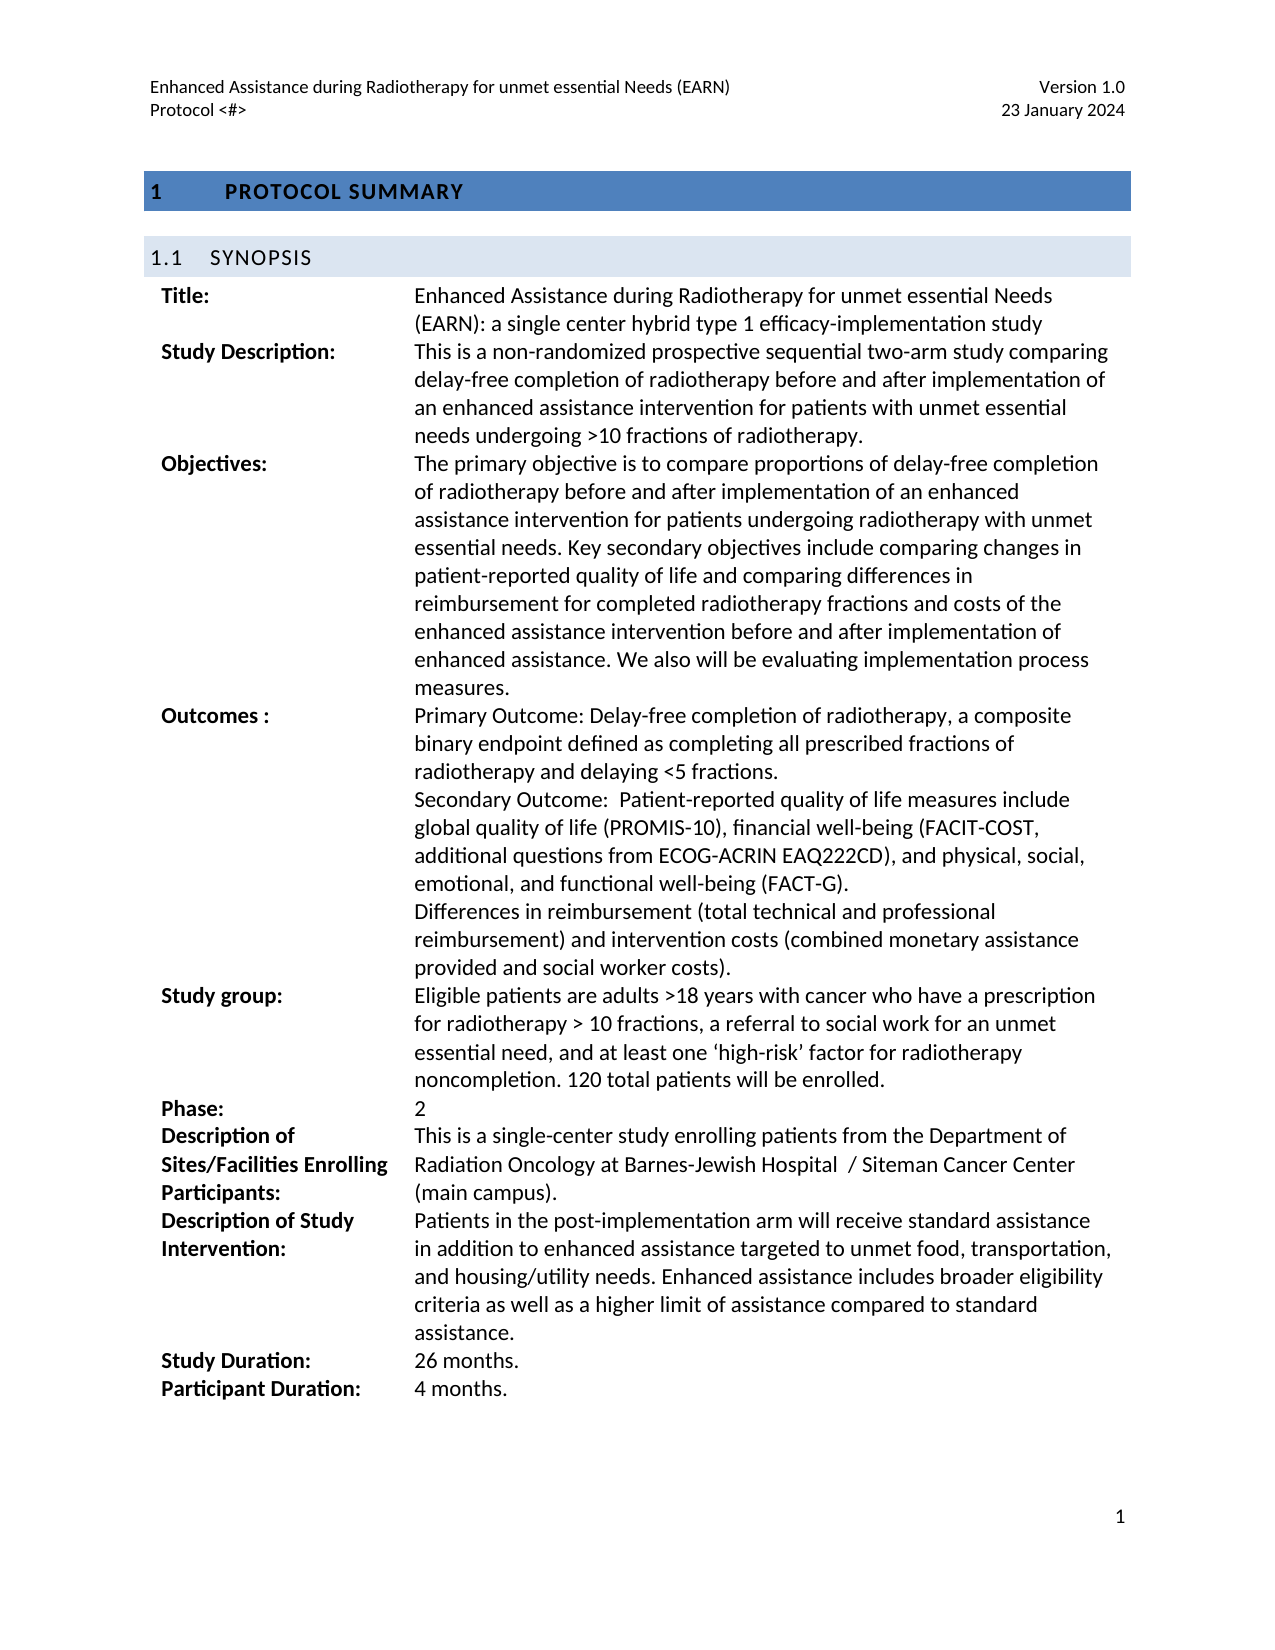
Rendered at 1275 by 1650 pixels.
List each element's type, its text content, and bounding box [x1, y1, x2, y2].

table_cell This is a single-center study enrolling patients from the Department of Radiation Oncology at Barnes-Jewish Hospital / Siteman Cancer Center (main campus). [403, 1122, 1124, 1206]
table_cell Primary Outcome: Delay-free completion of radiotherapy, a composite binary endpoint defined as completing all prescribed fractions of radiotherapy and delaying <5 fractions. Secondary Outcome: Patient-reported quality of life measures include global quality of life (PROMIS-10), financial well-being (FACIT-COST, additional questions from ECOG-ACRIN EAQ222CD), and physical, social, emotional, and functional well-being (FACT-G). Differences in reimbursement (total technical and professional reimbursement) and intervention costs (combined monetary assistance provided and social worker costs). [403, 701, 1124, 982]
table_cell This is a non-randomized prospective sequential two-arm study comparing delay-free completion of radiotherapy before and after implementation of an enhanced assistance intervention for patients with unmet essential needs undergoing >10 fractions of radiotherapy. [403, 337, 1124, 449]
table_cell 4 months. [403, 1374, 1124, 1402]
table_cell Phase: [150, 1094, 403, 1122]
subtitle PROTOCOL SUMMARY [150, 177, 1125, 205]
table_cell Description of Study Intervention: [150, 1206, 403, 1346]
table_header Enhanced Assistance during Radiotherapy for unmet essential Needs (EARN): a single center hybrid type 1 efficacy-implementation study [403, 281, 1124, 337]
table_cell 2 [403, 1094, 1124, 1122]
table_header Title: [150, 281, 403, 337]
table_cell Description of Sites/Facilities Enrolling Participants: [150, 1122, 403, 1206]
table_cell 26 months. [403, 1346, 1124, 1374]
table_cell Objectives: [150, 449, 403, 701]
table_cell Study Description: [150, 337, 403, 449]
table_cell Study group: [150, 982, 403, 1094]
table_cell Participant Duration: [150, 1374, 403, 1402]
table_cell Eligible patients are adults >18 years with cancer who have a prescription for radiotherapy > 10 fractions, a referral to social work for an unmet essential need, and at least one ‘high-risk’ factor for radiotherapy noncompletion. 120 total patients will be enrolled. [403, 982, 1124, 1094]
table_cell Study Duration: [150, 1346, 403, 1374]
table_cell Outcomes : [150, 701, 403, 982]
table_cell The primary objective is to compare proportions of delay-free completion of radiotherapy before and after implementation of an enhanced assistance intervention for patients undergoing radiotherapy with unmet essential needs. Key secondary objectives include comparing changes in patient-reported quality of life and comparing differences in reimbursement for completed radiotherapy fractions and costs of the enhanced assistance intervention before and after implementation of enhanced assistance. We also will be evaluating implementation process measures. [403, 449, 1124, 701]
subtitle Synopsis [150, 243, 1125, 271]
table_cell Patients in the post-implementation arm will receive standard assistance in addition to enhanced assistance targeted to unmet food, transportation, and housing/utility needs. Enhanced assistance includes broader eligibility criteria as well as a higher limit of assistance compared to standard assistance. [403, 1206, 1124, 1346]
